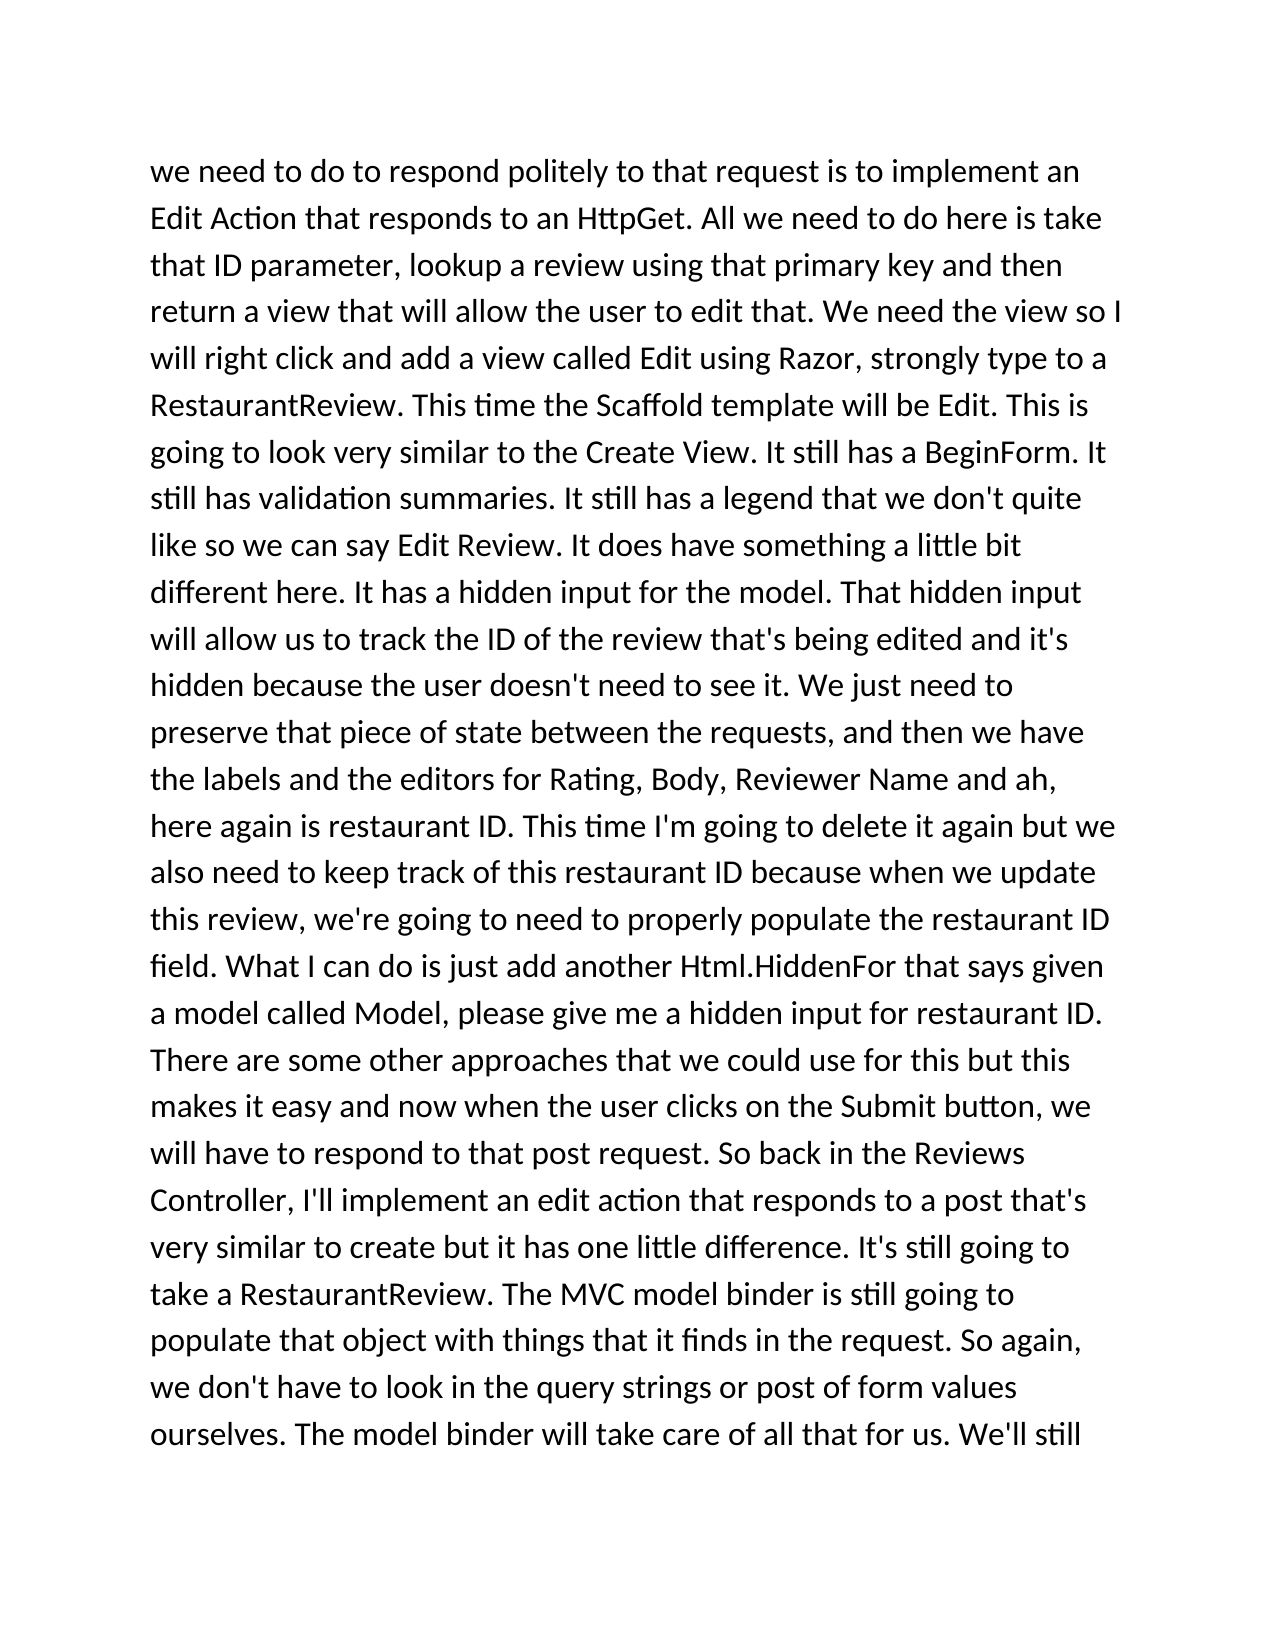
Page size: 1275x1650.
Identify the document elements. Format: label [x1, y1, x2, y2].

text [150, 150, 1125, 1453]
